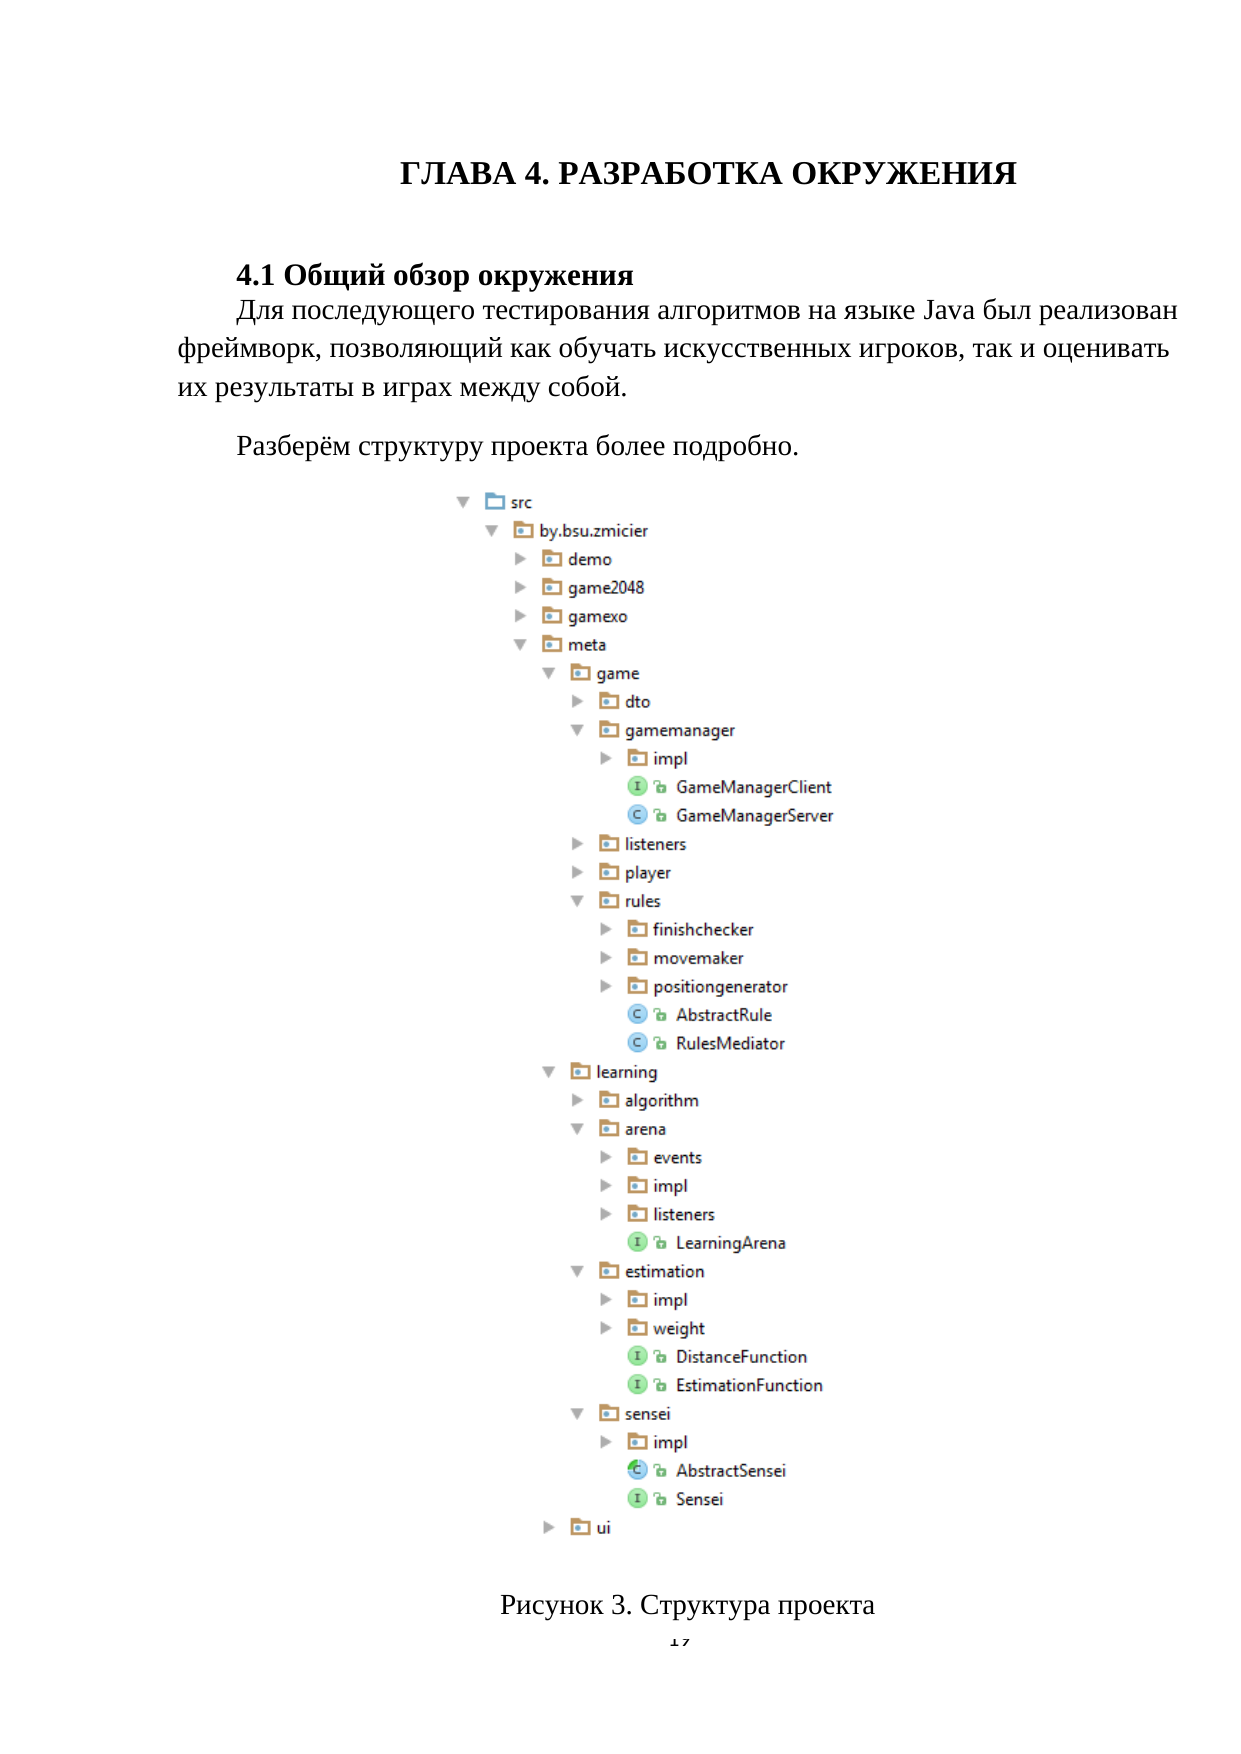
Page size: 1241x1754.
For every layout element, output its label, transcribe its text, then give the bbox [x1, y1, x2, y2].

text Разберём структуру проекта более подробно. [177, 428, 1181, 462]
subtitle ГЛАВА 4. РАЗРАБОТКА ОКРУЖЕНИЯ [177, 153, 1181, 192]
text Для последующего тестирования алгоритмов на языке Java был реализован фреймворк, позволяющий как обучать искусственных игроков, так и оценивать их результаты в играх между собой. [177, 292, 1181, 402]
subtitle 4.1 Общий обзор окружения [177, 254, 1181, 292]
picture [444, 487, 973, 1541]
